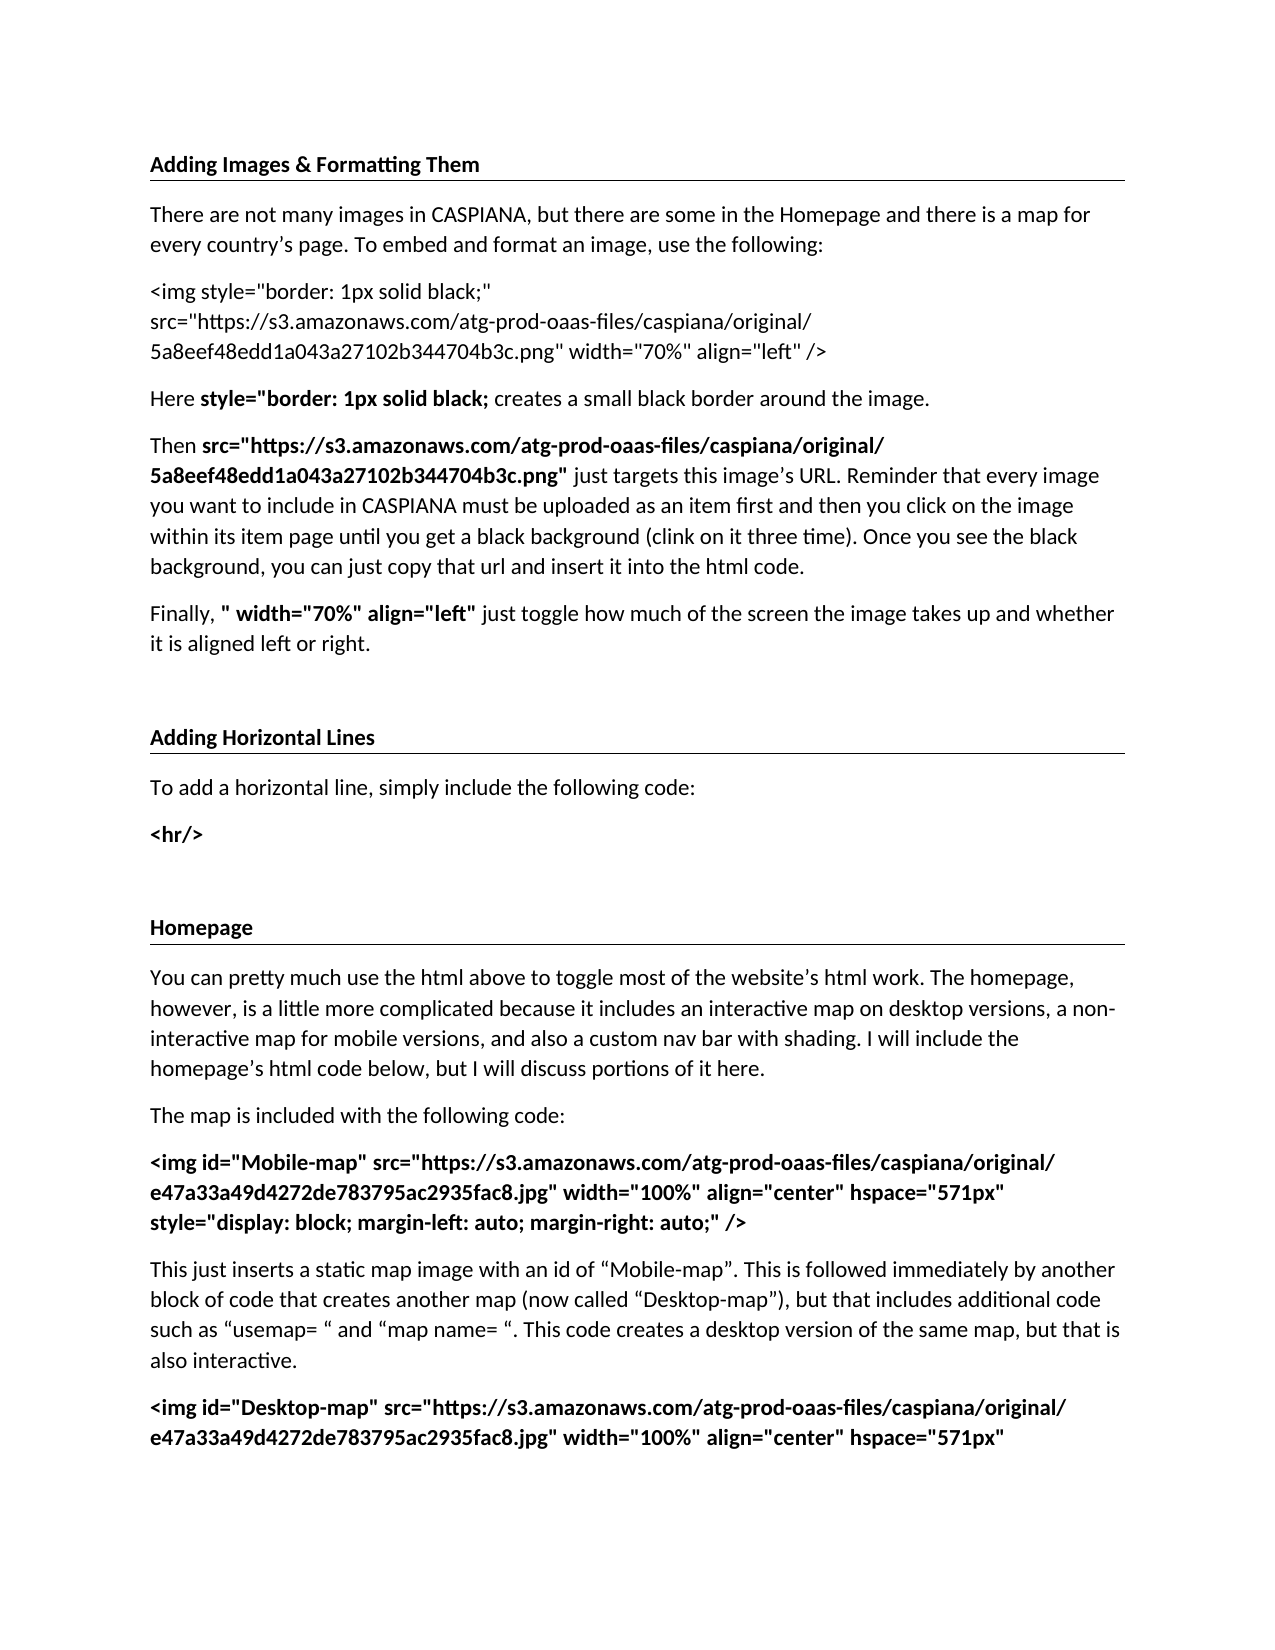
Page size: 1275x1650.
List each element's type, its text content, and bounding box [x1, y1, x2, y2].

text The map is included with the following code: [150, 1101, 1125, 1129]
text Finally, " width="70%" align="left" just toggle how much of the screen the image takes up and whether it is aligned left or right. [150, 599, 1125, 657]
text Here style="border: 1px solid black; creates a small black border around the image. [150, 384, 1125, 412]
text Adding Horizontal Lines [150, 723, 1125, 753]
text To add a horizontal line, simply include the following code: [150, 773, 1125, 801]
text <img id="Mobile-map" src="https://s3.amazonaws.com/atg-prod-oaas-files/caspiana/original/e47a33a49d4272de783795ac2935fac8.jpg" width="100%" align="center" hspace="571px" style="display: block; margin-left: auto; margin-right: auto;" /> [150, 1148, 1125, 1236]
text <img style="border: 1px solid black;" src="https://s3.amazonaws.com/atg-prod-oaas-files/caspiana/original/5a8eef48edd1a043a27102b344704b3c.png" width="70%" align="left" /> [150, 277, 1125, 366]
text You can pretty much use the html above to toggle most of the website’s html work. The homepage, however, is a little more complicated because it includes an interactive map on desktop versions, a non-interactive map for mobile versions, and also a custom nav bar with shading. I will include the homepage’s html code below, but I will discuss portions of it here. [150, 963, 1125, 1082]
text Then src="https://s3.amazonaws.com/atg-prod-oaas-files/caspiana/original/5a8eef48edd1a043a27102b344704b3c.png" just targets this image’s URL. Reminder that every image you want to include in CASPIANA must be uploaded as an item first and then you click on the image within its item page until you get a black background (clink on it three time). Once you see the black background, you can just copy that url and insert it into the html code. [150, 431, 1125, 580]
text This just inserts a static map image with an id of “Mobile-map”. This is followed immediately by another block of code that creates another map (now called “Desktop-map”), but that includes additional code such as “usemap= “ and “map name= “. This code creates a desktop version of the same map, but that is also interactive. [150, 1255, 1125, 1374]
text Homepage [150, 913, 1125, 944]
text There are not many images in CASPIANA, but there are some in the Homepage and there is a map for every country’s page. To embed and format an image, use the following: [150, 200, 1125, 258]
text Adding Images & Formatting Them [150, 150, 1125, 180]
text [150, 1393, 1125, 1451]
text <hr/> [150, 820, 1125, 848]
